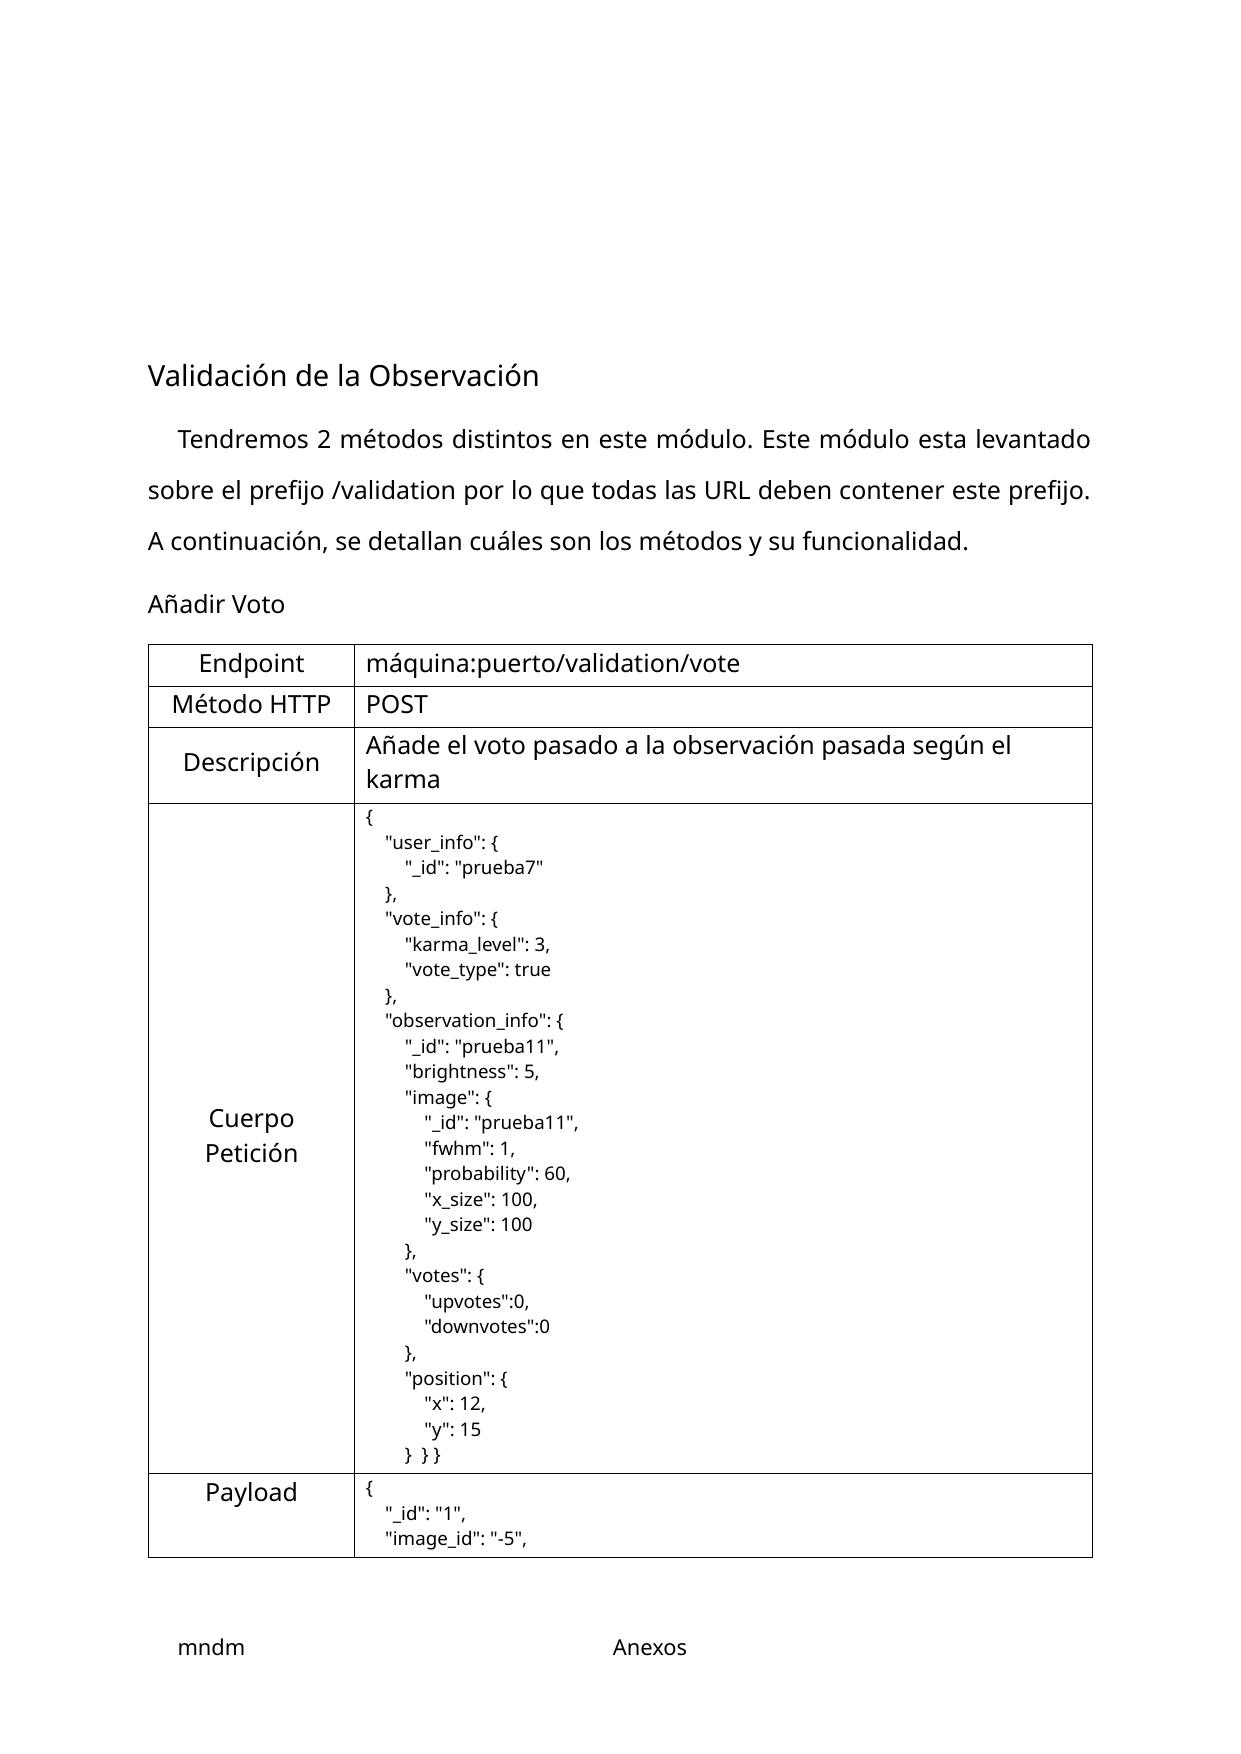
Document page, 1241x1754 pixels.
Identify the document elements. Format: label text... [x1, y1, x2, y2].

table_cell Payload [149, 1474, 354, 1557]
subtitle Añadir Voto [148, 587, 1092, 621]
table_cell { "user_info": { "_id": "prueba7" }, "vote_info": { "karma_level": 3, "vote_type": true }, "observation_info": { "_id": "prueba11", "brightness": 5, "image": { "_id": "prueba11", "fwhm": 1, "probability": 60, "x_size": 100, "y_size": 100 }, "votes": { "upvotes":0, "downvotes":0 }, "position": { "x": 12, "y": 15 } } } [355, 804, 1092, 1473]
table_cell Descripción [149, 728, 354, 802]
text Tendremos 2 métodos distintos en este módulo. Este módulo esta levantado sobre el prefijo /validation por lo que todas las URL deben contener este prefijo. A continuación, se detallan cuáles son los métodos y su funcionalidad. [148, 421, 1092, 557]
table_cell Cuerpo Petición [149, 804, 354, 1473]
table_header máquina:puerto/validation/vote [355, 645, 1092, 686]
table_cell Añade el voto pasado a la observación pasada según el karma [355, 728, 1092, 802]
subtitle Validación de la Observación [148, 356, 1092, 395]
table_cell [355, 1474, 1092, 1557]
table_cell POST [355, 687, 1092, 727]
table_header Endpoint [149, 645, 354, 686]
table_cell Método HTTP [149, 687, 354, 727]
